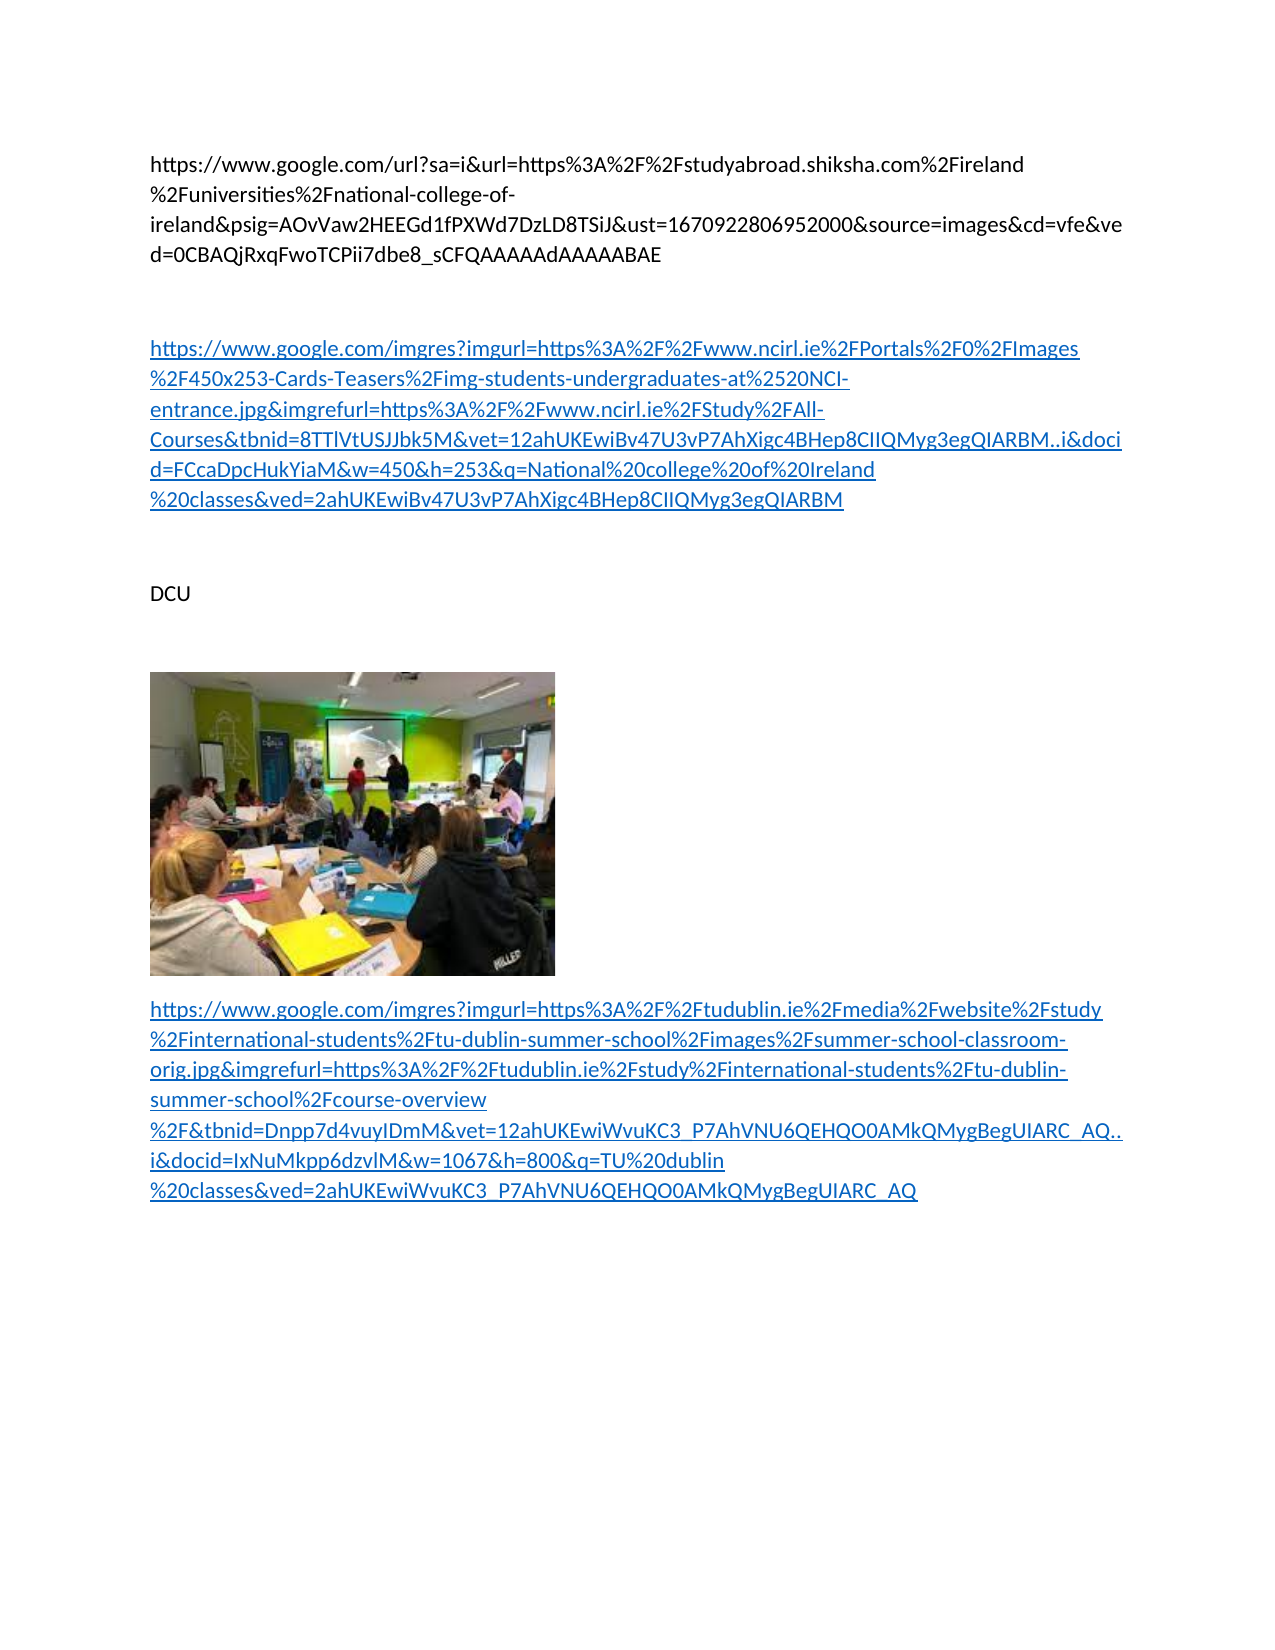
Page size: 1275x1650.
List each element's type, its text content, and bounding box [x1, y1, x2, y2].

text https://www.google.com/url?sa=i&url=https%3A%2F%2Fstudyabroad.shiksha.com%2Fireland%2Funiversities%2Fnational-college-of-ireland&psig=AOvVaw2HEEGd1fPXWd7DzLD8TSiJ&ust=1670922806952000&source=images&cd=vfe&ved=0CBAQjRxqFwoTCPii7dbe8_sCFQAAAAAdAAAAABAE [150, 150, 1125, 269]
text DCU [150, 579, 1125, 607]
picture [150, 672, 556, 976]
text https://www.google.com/imgres?imgurl=https%3A%2F%2Fwww.ncirl.ie%2FPortals%2F0%2FImages%2F450x253-Cards-Teasers%2Fimg-students-undergraduates-at%2520NCI-entrance.jpg&imgrefurl=https%3A%2F%2Fwww.ncirl.ie%2FStudy%2FAll-Courses&tbnid=8TTlVtUSJJbk5M&vet=12ahUKEwiBv47U3vP7AhXigc4BHep8CIIQMyg3egQIARBM..i&docid=FCcaDpcHukYiaM&w=450&h=253&q=National%20college%20of%20Ireland%20classes&ved=2ahUKEwiBv47U3vP7AhXigc4BHep8CIIQMyg3egQIARBM [150, 334, 1125, 513]
text https://www.google.com/imgres?imgurl=https%3A%2F%2Ftudublin.ie%2Fmedia%2Fwebsite%2Fstudy%2Finternational-students%2Ftu-dublin-summer-school%2Fimages%2Fsummer-school-classroom-orig.jpg&imgrefurl=https%3A%2F%2Ftudublin.ie%2Fstudy%2Finternational-students%2Ftu-dublin-summer-school%2Fcourse-overview%2F&tbnid=Dnpp7d4vuyIDmM&vet=12ahUKEwiWvuKC3_P7AhVNU6QEHQO0AMkQMygBegUIARC_AQ..i&docid=IxNuMkpp6dzvlM&w=1067&h=800&q=TU%20dublin%20classes&ved=2ahUKEwiWvuKC3_P7AhVNU6QEHQO0AMkQMygBegUIARC_AQ [150, 995, 1125, 1204]
